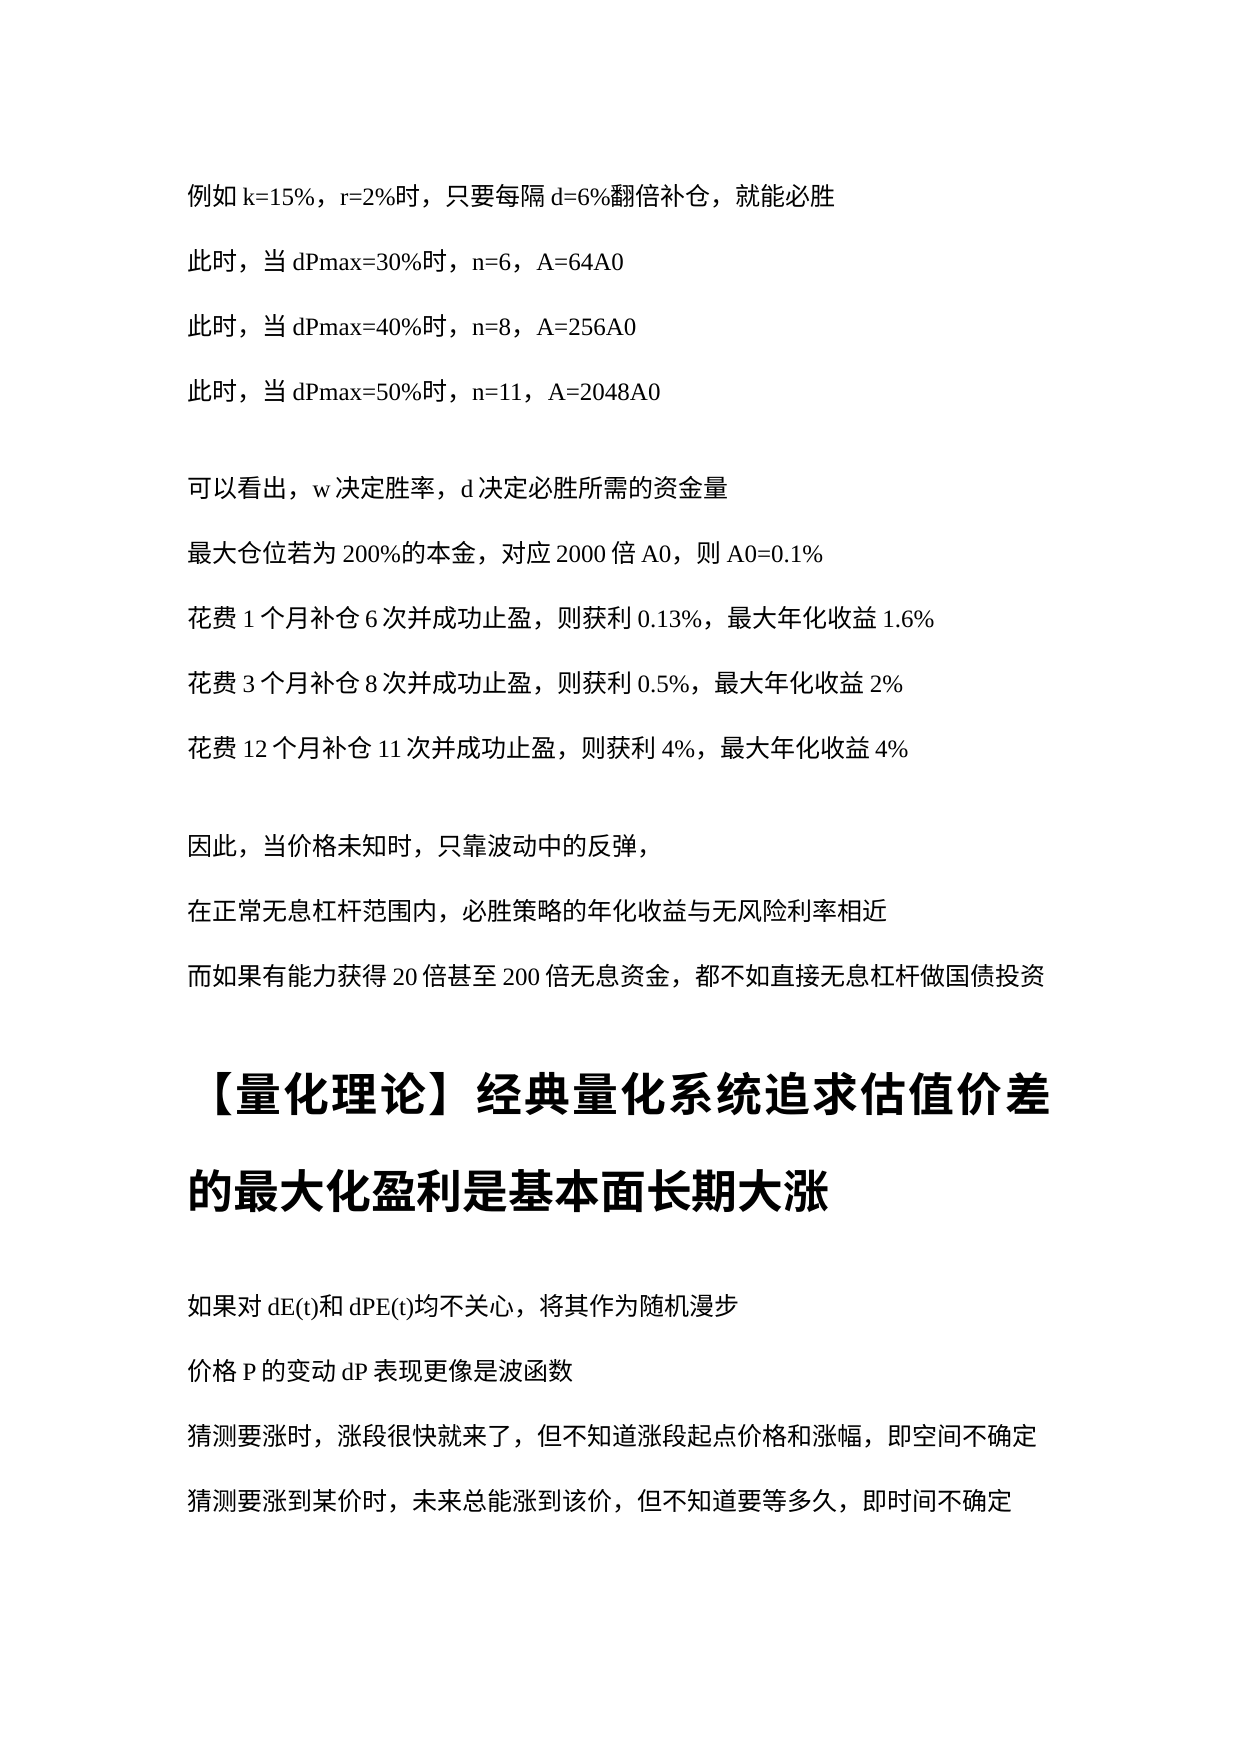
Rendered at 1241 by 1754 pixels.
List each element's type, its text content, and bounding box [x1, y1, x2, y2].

subtitle 【量化理论】经典量化系统追求估值价差的最大化盈利是基本面长期大涨 [187, 1042, 1053, 1237]
text 此时，当dPmax=30%时，n=6，A=64A0 [187, 227, 1053, 292]
text 因此，当价格未知时，只靠波动中的反弹， [187, 812, 1053, 877]
text 而如果有能力获得20倍甚至200倍无息资金，都不如直接无息杠杆做国债投资 [187, 942, 1053, 1007]
text 例如k=15%，r=2%时，只要每隔d=6%翻倍补仓，就能必胜 [187, 162, 1053, 227]
text 此时，当dPmax=50%时，n=11，A=2048A0 [187, 357, 1053, 422]
text 价格P的变动dP表现更像是波函数 [187, 1337, 1053, 1402]
text 猜测要涨时，涨段很快就来了，但不知道涨段起点价格和涨幅，即空间不确定 [187, 1402, 1053, 1467]
text 最大仓位若为200%的本金，对应2000倍A0，则A0=0.1% [187, 519, 1053, 584]
text 猜测要涨到某价时，未来总能涨到该价，但不知道要等多久，即时间不确定 [187, 1467, 1053, 1532]
text 花费3个月补仓8次并成功止盈，则获利0.5%，最大年化收益2% [187, 649, 1053, 714]
text 此时，当dPmax=40%时，n=8，A=256A0 [187, 292, 1053, 357]
text 在正常无息杠杆范围内，必胜策略的年化收益与无风险利率相近 [187, 877, 1053, 942]
text 花费1个月补仓6次并成功止盈，则获利0.13%，最大年化收益1.6% [187, 584, 1053, 649]
text 可以看出，w决定胜率，d决定必胜所需的资金量 [187, 454, 1053, 519]
text 如果对dE(t)和dPE(t)均不关心，将其作为随机漫步 [187, 1272, 1053, 1337]
text 花费12个月补仓11次并成功止盈，则获利4%，最大年化收益4% [187, 714, 1053, 779]
